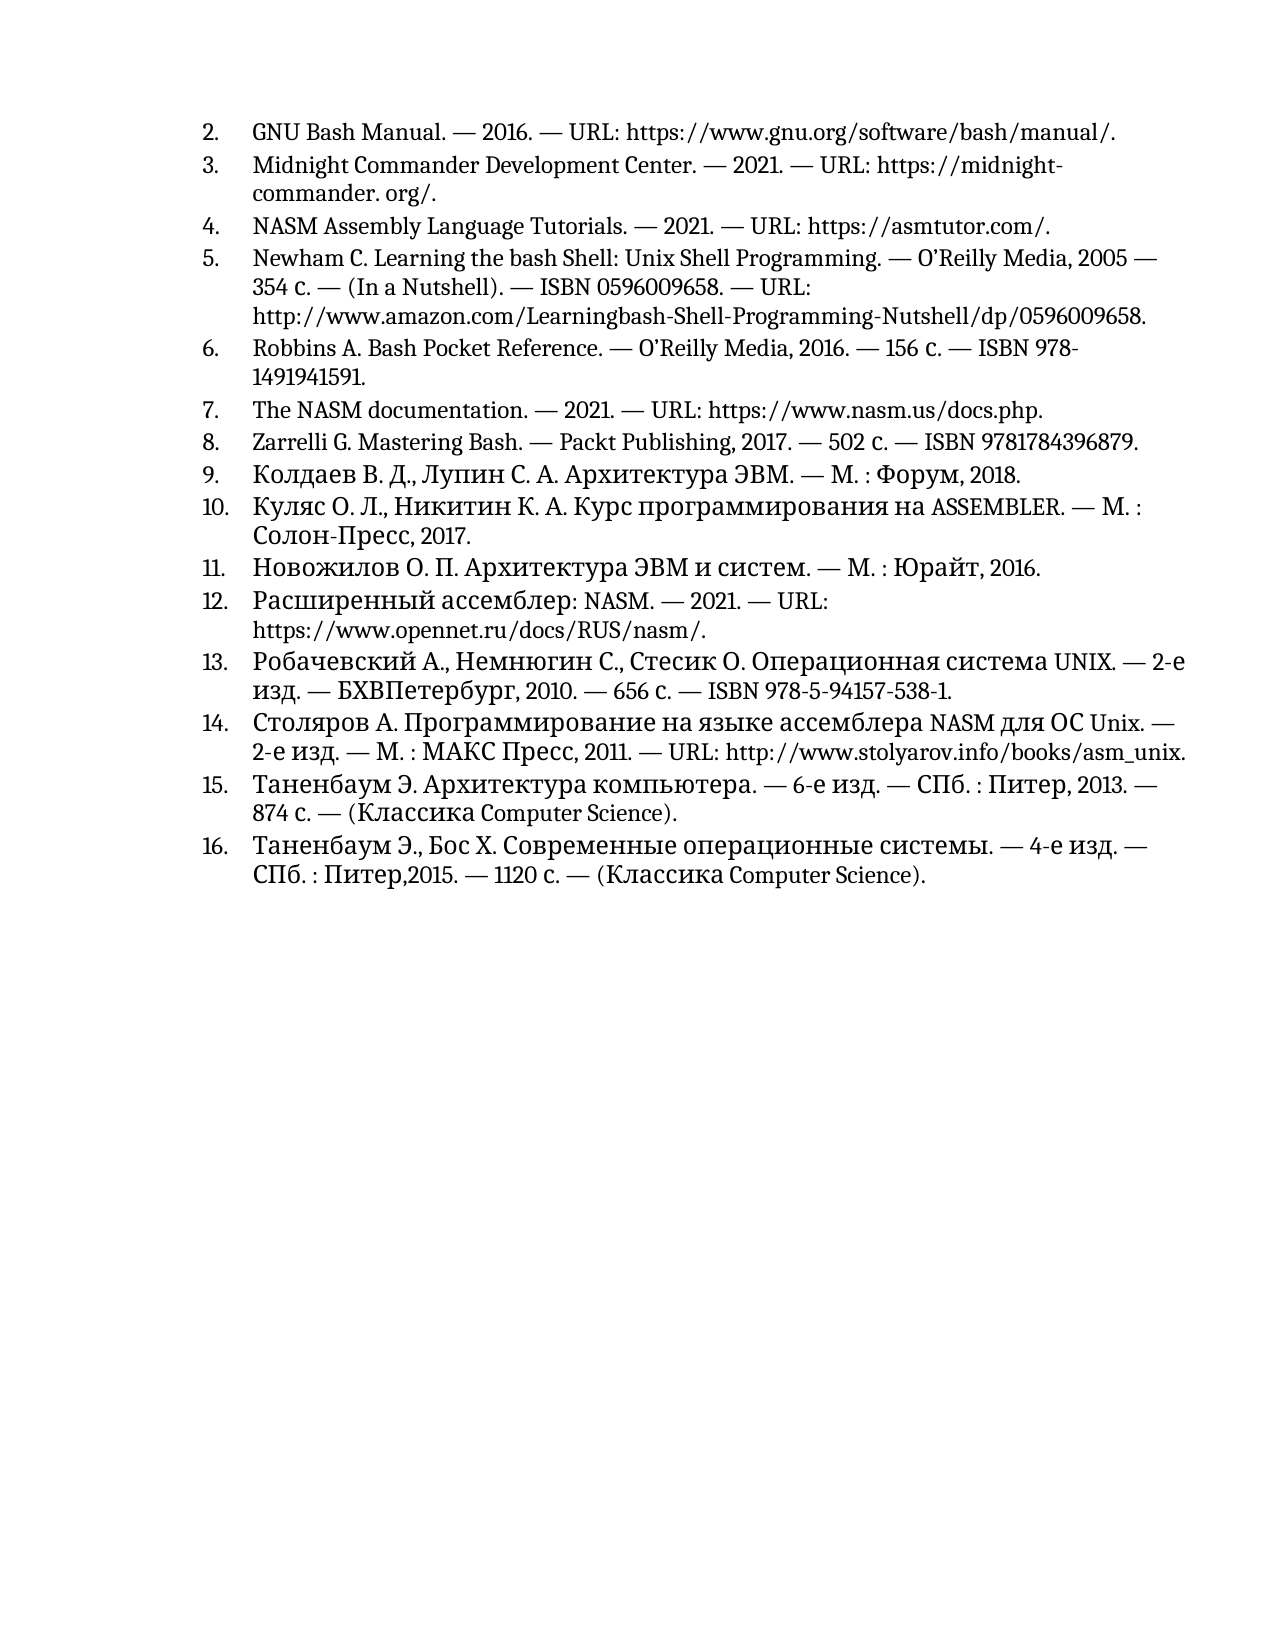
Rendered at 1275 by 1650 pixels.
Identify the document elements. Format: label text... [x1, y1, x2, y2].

list Новожилов О. П. Архитектура ЭВМ и систем. — М. : Юрайт, 2016. [202, 554, 1186, 583]
list Столяров А. Программирование на языке ассемблера NASM для ОС Unix. — 2-е изд. — М. : МАКС Пресс, 2011. — URL: http://www.stolyarov.info/books/asm_unix. [202, 709, 1186, 767]
list Робачевский А., Немнюгин С., Стесик О. Операционная система UNIX. — 2-е изд. — БХВПетербург, 2010. — 656 с. — ISBN 978-5-94157-538-1. [202, 648, 1186, 706]
list Куляс О. Л., Никитин К. А. Курс программирования на ASSEMBLER. — М. : Солон-Пресс, 2017. [202, 493, 1186, 551]
list Расширенный ассемблер: NASM. — 2021. — URL: https://www.opennet.ru/docs/RUS/nasm/. [202, 587, 1186, 644]
list Таненбаум Э. Архитектура компьютера. — 6-е изд. — СПб. : Питер, 2013. — 874 с. — (Классика Computer Science). [202, 771, 1186, 828]
list The NASM documentation. — 2021. — URL: https://www.nasm.us/docs.php. [202, 396, 1186, 424]
list Колдаев В. Д., Лупин С. А. Архитектура ЭВМ. — М. : Форум, 2018. [202, 461, 1186, 489]
list NASM Assembly Language Tutorials. — 2021. — URL: https://asmtutor.com/. [202, 212, 1186, 241]
list Zarrelli G. Mastering Bash. — Packt Publishing, 2017. — 502 с. — ISBN 9781784396879. [202, 428, 1186, 457]
list GNU Bash Manual. — 2016. — URL: https://www.gnu.org/software/bash/manual/. [202, 118, 1186, 147]
list Newham C. Learning the bash Shell: Unix Shell Programming. — O’Reilly Media, 2005 — 354 с. — (In a Nutshell). — ISBN 0596009658. — URL: http://www.amazon.com/Learningbash-Shell-Programming-Nutshell/dp/0596009658. [202, 244, 1186, 331]
list Robbins A. Bash Pocket Reference. — O’Reilly Media, 2016. — 156 с. — ISBN 978-1491941591. [202, 334, 1186, 392]
list Таненбаум Э., Бос Х. Современные операционные системы. — 4-е изд. — СПб. : Питер,2015. — 1120 с. — (Классика Computer Science). [202, 832, 1186, 889]
list Midnight Commander Development Center. — 2021. — URL: https://midnight-commander. org/. [202, 151, 1186, 208]
